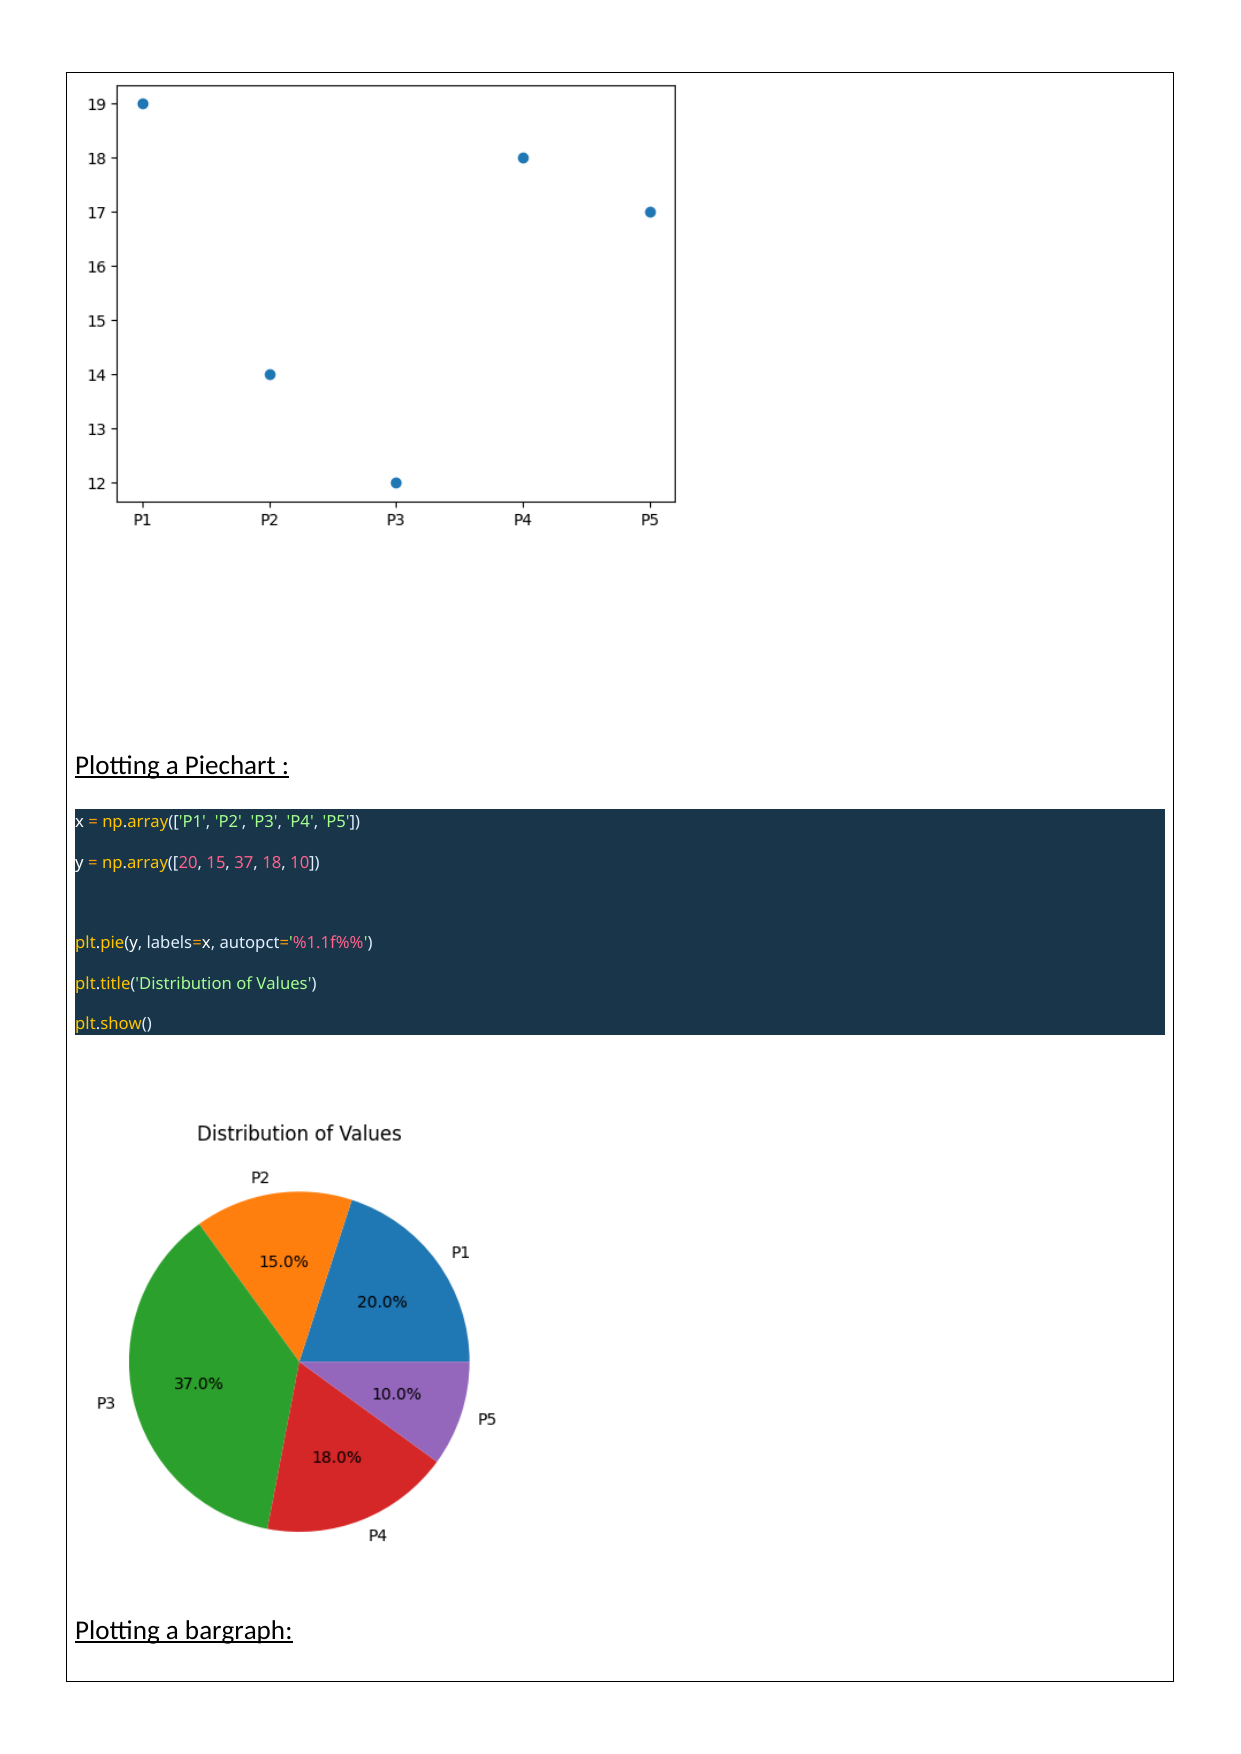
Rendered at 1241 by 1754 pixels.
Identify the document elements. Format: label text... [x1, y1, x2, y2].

text Plotting a Piechart : [75, 748, 1165, 781]
picture [75, 1113, 523, 1586]
text Plotting a bargraph: [75, 1613, 1165, 1646]
text plt.pie(y, labels=x, autopct='%1.1f%%') [75, 930, 1165, 954]
text plt.show() [75, 1011, 1165, 1035]
text x = np.array(['P1', 'P2', 'P3', 'P4', 'P5']) [75, 809, 1165, 833]
text y = np.array([20, 15, 37, 18, 10]) [75, 849, 1165, 873]
text plt.title('Distribution of Values') [75, 971, 1165, 994]
picture [75, 75, 686, 540]
